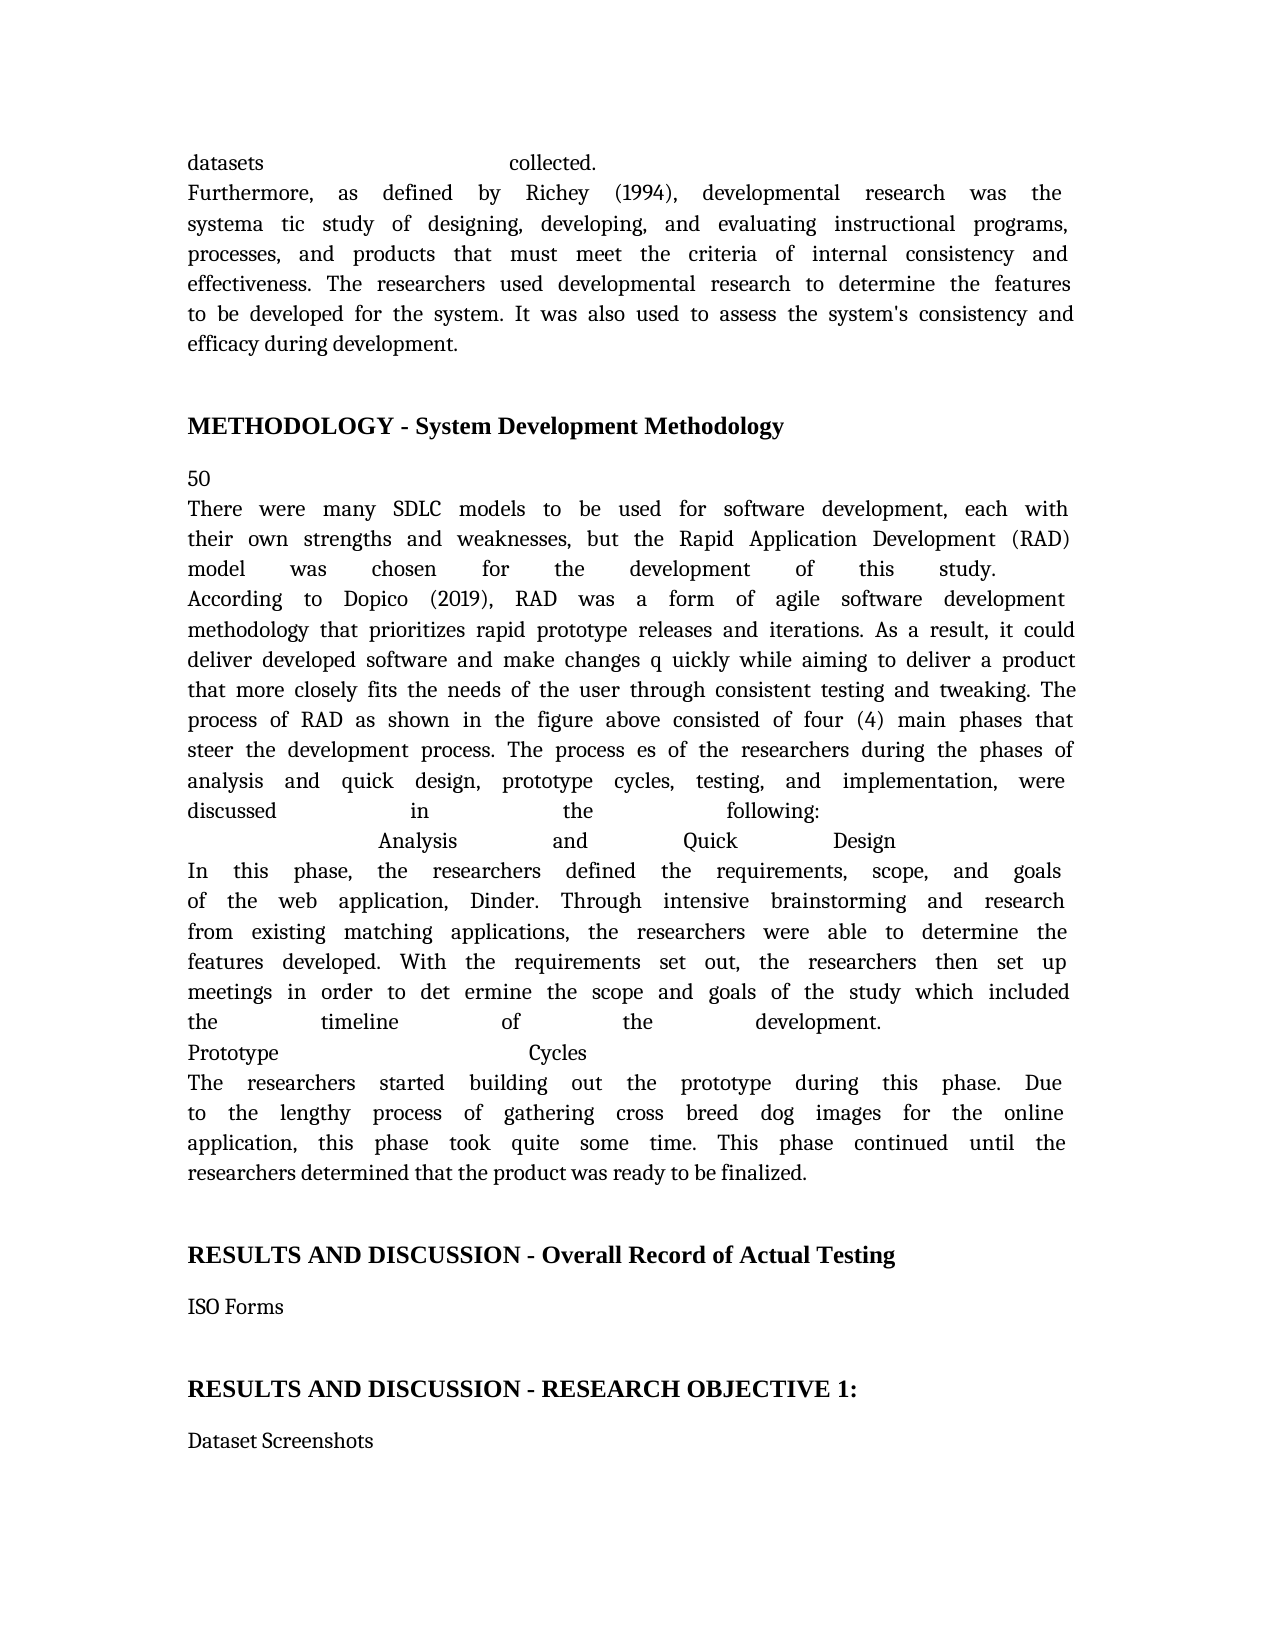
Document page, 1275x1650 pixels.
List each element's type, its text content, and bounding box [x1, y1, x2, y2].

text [187, 150, 1087, 358]
text 50 There were many SDLC models to be used for software development, each with their own strengths and weaknesses, but the Rapid Application Development (RAD) model was chosen for the development of this study. According to Dopico (2019), RAD was a form of agile software development methodology that prioritizes rapid prototype releases and iterations. As a result, it could deliver developed software and make changes q uickly while aiming to deliver a product that more closely fits the needs of the user through consistent testing and tweaking. The process of RAD as shown in the figure above consisted of four (4) main phases that steer the development process. The process es of the researchers during the phases of analysis and quick design, prototype cycles, testing, and implementation, were discussed in the following: Analysis and Quick Design In this phase, the researchers defined the requirements, scope, and goals of the web application, Dinder. Through intensive brainstorming and research from existing matching applications, the researchers were able to determine the features developed. With the requirements set out, the researchers then set up meetings in order to det ermine the scope and goals of the study which included the timeline of the development. Prototype Cycles The researchers started building out the prototype during this phase. Due to the lengthy process of gathering cross breed dog images for the online application, this phase took quite some time. This phase continued until the researchers determined that the product was ready to be finalized. [187, 465, 1087, 1186]
text ISO Forms [187, 1294, 1087, 1321]
subtitle RESULTS AND DISCUSSION - Overall Record of Actual Testing [187, 1240, 1087, 1269]
text Dataset Screenshots [187, 1428, 1087, 1454]
subtitle RESULTS AND DISCUSSION - RESEARCH OBJECTIVE 1: [187, 1374, 1087, 1403]
subtitle METHODOLOGY - System Development Methodology [187, 411, 1087, 440]
